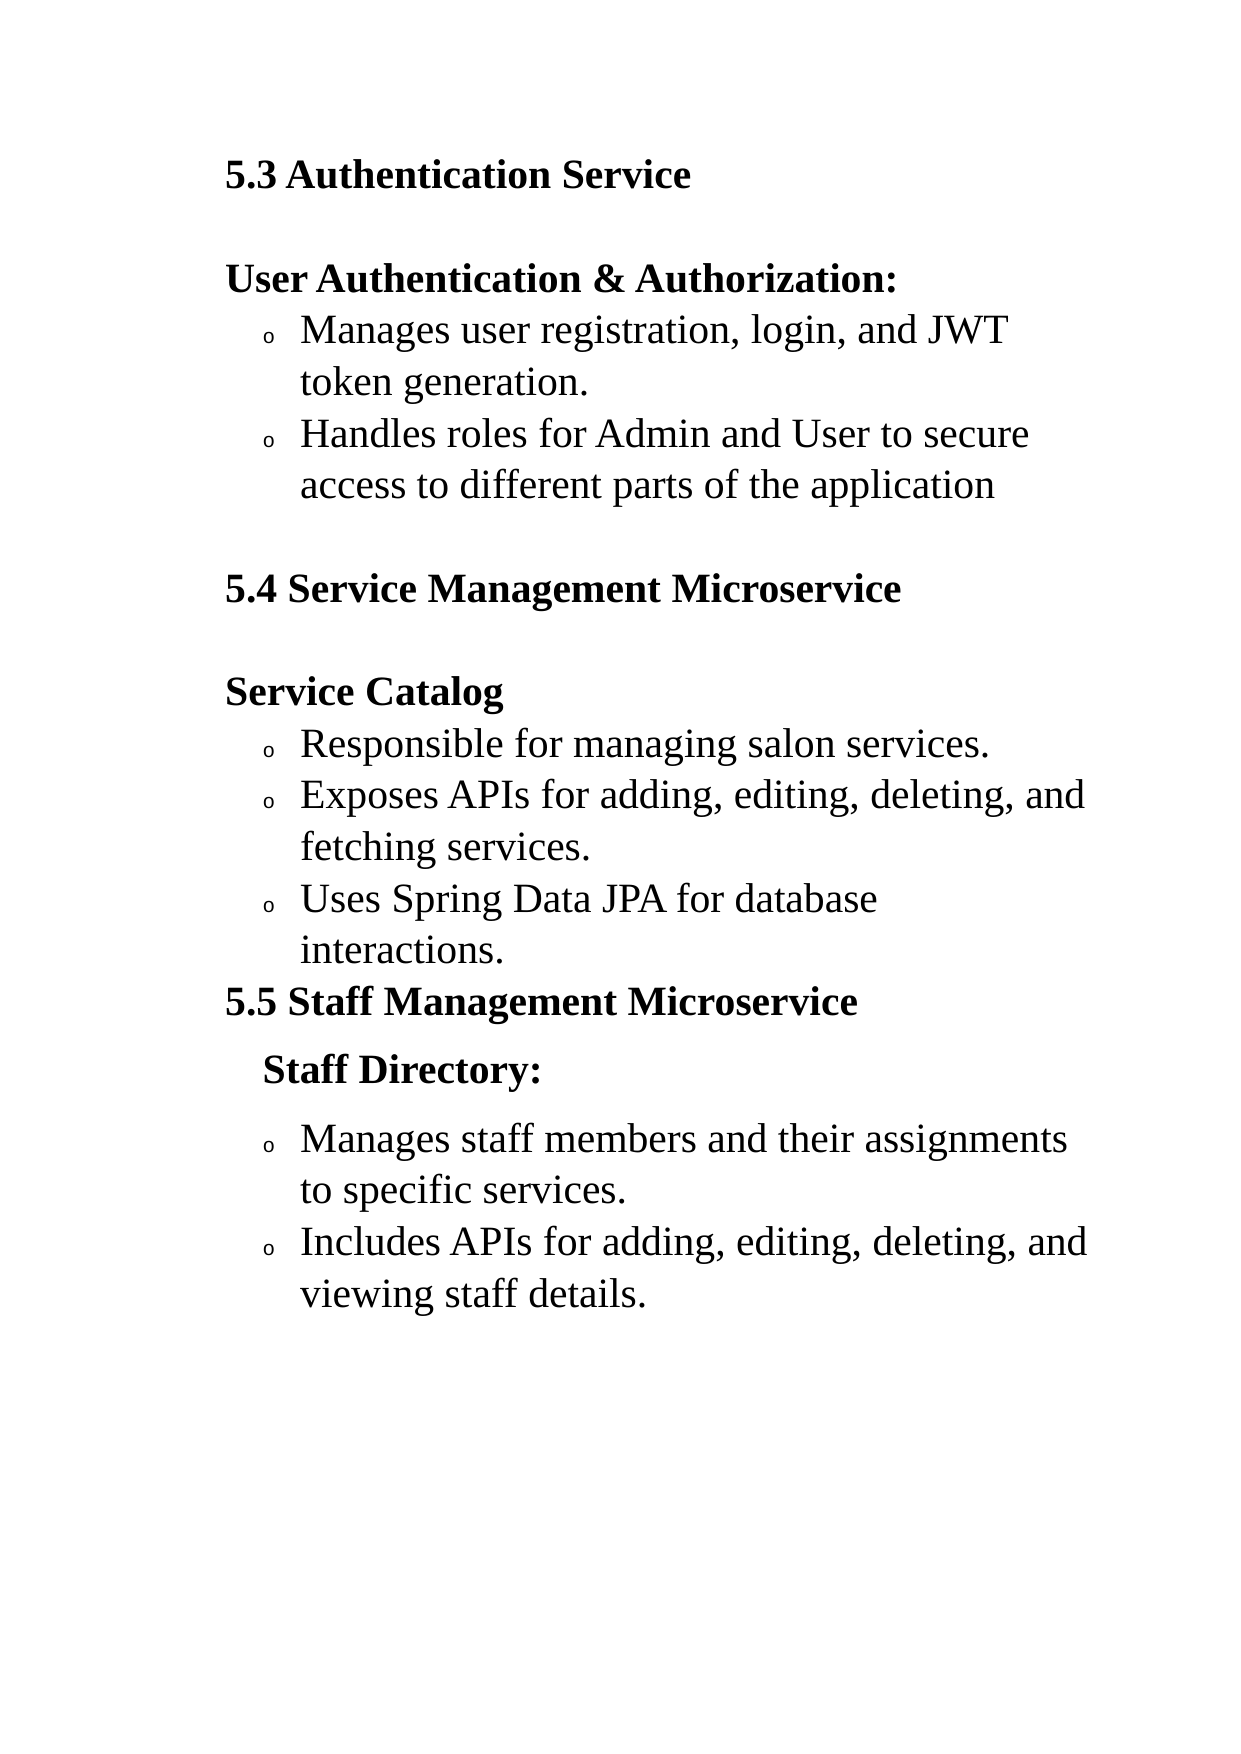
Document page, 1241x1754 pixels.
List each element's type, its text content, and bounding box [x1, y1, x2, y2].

list 5.3 Authentication Service [225, 150, 1090, 198]
list User Authentication & Authorization: [225, 253, 1090, 301]
list Service Catalog [225, 667, 1090, 714]
text Staff Directory: [262, 1045, 1090, 1093]
list Handles roles for Admin and User to secure access to different parts of the application [262, 408, 1090, 508]
list Includes APIs for adding, editing, deleting, and viewing staff details. [262, 1217, 1090, 1316]
list Responsible for managing salon services. [262, 718, 1090, 766]
list Manages user registration, login, and JWT token generation. [262, 305, 1090, 404]
list 5.5 Staff Management Microservice [225, 977, 1090, 1024]
list Uses Spring Data JPA for database interactions. [262, 873, 1090, 973]
list 5.4 Service Management Microservice [225, 563, 1090, 611]
list Exposes APIs for adding, editing, deleting, and fetching services. [262, 770, 1090, 869]
list Manages staff members and their assignments to specific services. [262, 1113, 1090, 1213]
